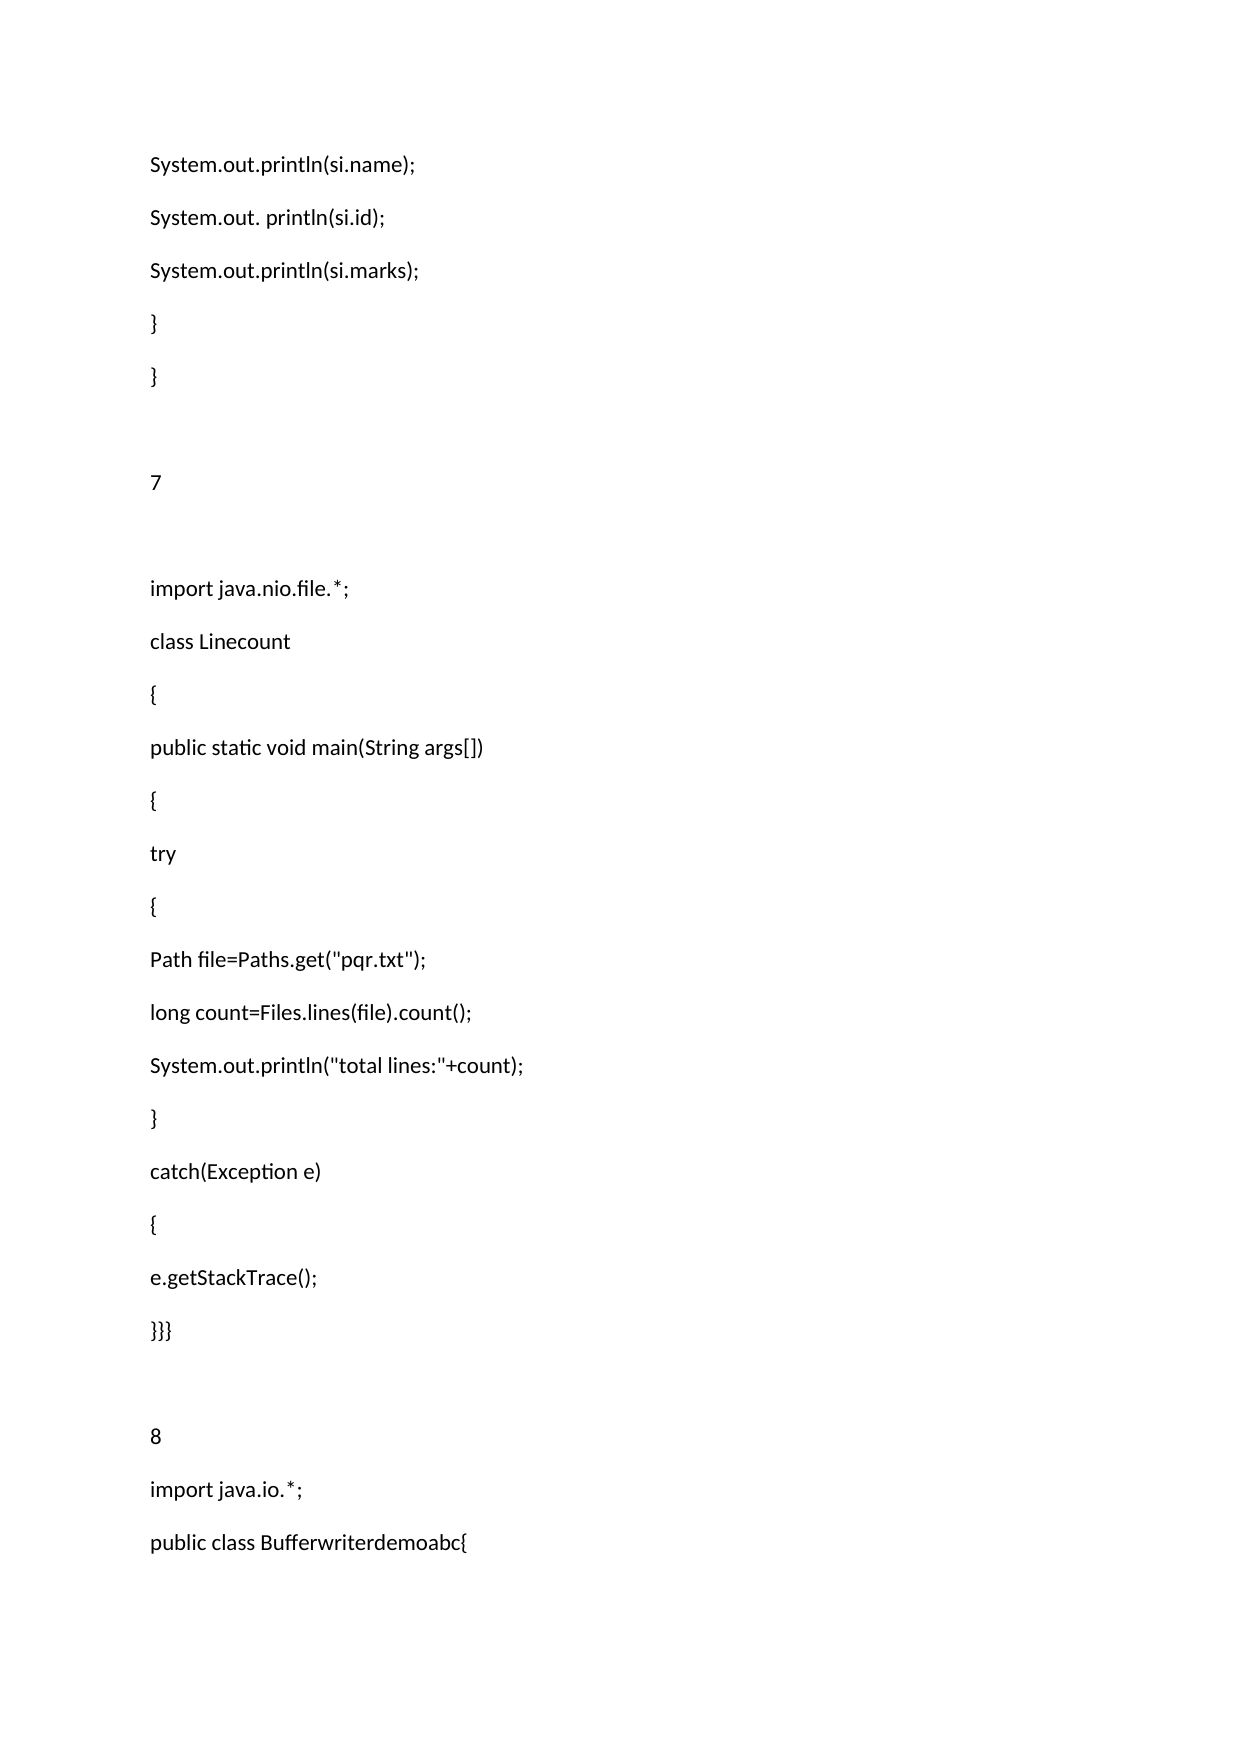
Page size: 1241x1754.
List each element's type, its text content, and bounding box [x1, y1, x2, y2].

text System.out.println(si.marks); [150, 256, 1090, 284]
text e.getStackTrace(); [150, 1263, 1090, 1291]
text 8 [150, 1422, 1090, 1451]
text public class Bufferwriterdemoabc{ [150, 1528, 1090, 1557]
text class Linecount [150, 627, 1090, 655]
text } [150, 309, 1090, 337]
text System.out. println(si.id); [150, 203, 1090, 231]
text System.out.println(si.name); [150, 150, 1090, 178]
text public static void main(String args[]) [150, 733, 1090, 761]
text try [150, 839, 1090, 867]
text System.out.println("total lines:"+count); [150, 1051, 1090, 1079]
text { [150, 680, 1090, 708]
text }}} [150, 1316, 1090, 1344]
text 7 [150, 468, 1090, 496]
text } [150, 362, 1090, 390]
text catch(Exception e) [150, 1157, 1090, 1185]
text { [150, 892, 1090, 920]
text import java.io.*; [150, 1476, 1090, 1503]
text } [150, 1104, 1090, 1132]
text import java.nio.file.*; [150, 574, 1090, 602]
text { [150, 786, 1090, 814]
text long count=Files.lines(file).count(); [150, 998, 1090, 1026]
text { [150, 1210, 1090, 1238]
text Path file=Paths.get("pqr.txt"); [150, 945, 1090, 973]
